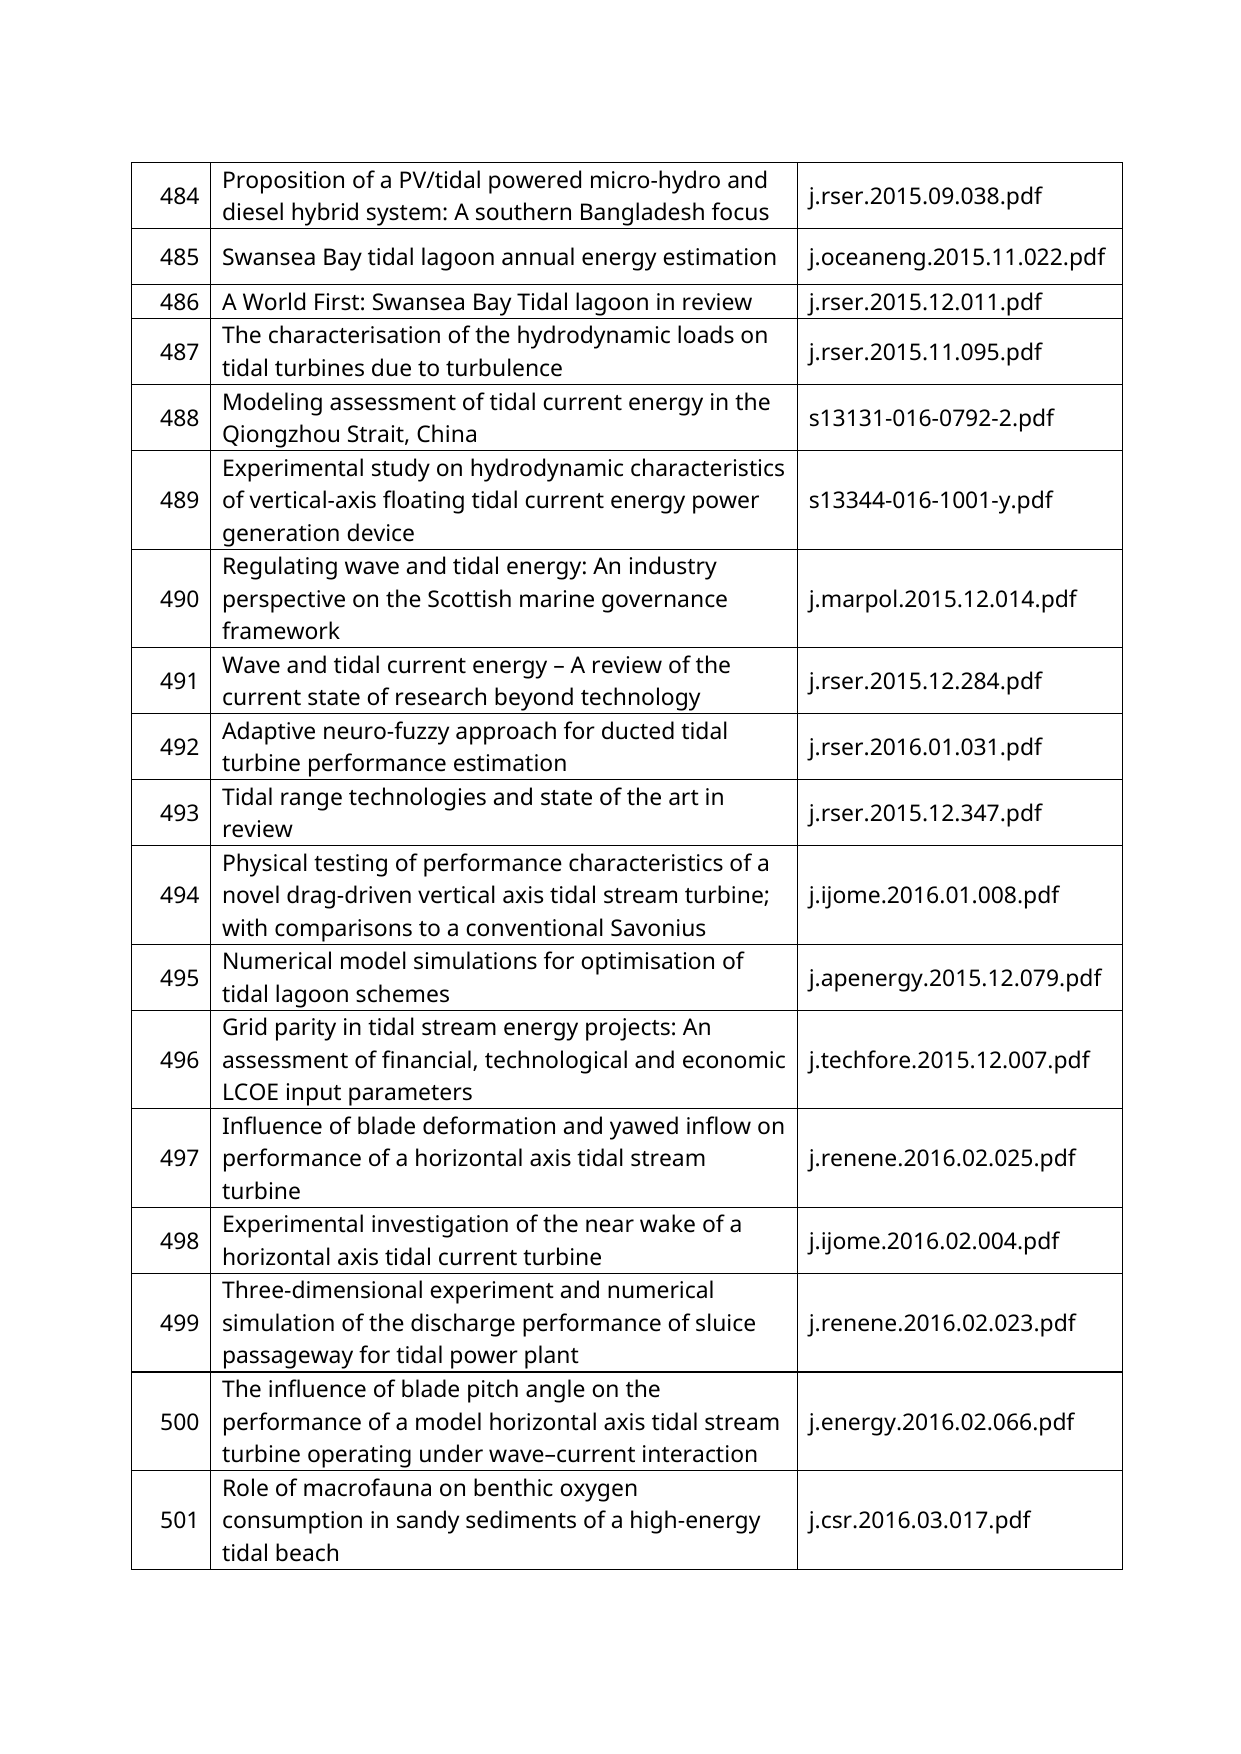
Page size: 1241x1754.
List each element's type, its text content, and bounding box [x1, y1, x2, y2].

table_cell 497 [132, 1109, 210, 1207]
table_cell Experimental study on hydrodynamic characteristics of vertical-axis floating tidal current energy power generation device [211, 451, 797, 548]
table_cell j.ijome.2016.02.004.pdf [798, 1208, 1122, 1273]
table_cell Role of macrofauna on benthic oxygen consumption in sandy sediments of a high-energy tidal beach [211, 1471, 797, 1568]
table_cell Tidal range technologies and state of the art in review [211, 780, 797, 845]
table_cell s13344-016-1001-y.pdf [798, 451, 1122, 548]
table_cell 499 [132, 1274, 210, 1371]
table_cell Three-dimensional experiment and numerical simulation of the discharge performance of sluice passageway for tidal power plant [211, 1274, 797, 1371]
table_cell j.ijome.2016.01.008.pdf [798, 846, 1122, 944]
table_cell 498 [132, 1208, 210, 1273]
table_cell j.marpol.2015.12.014.pdf [798, 550, 1122, 647]
table_cell 496 [132, 1011, 210, 1108]
table_cell 487 [132, 319, 210, 384]
table_cell j.rser.2015.12.284.pdf [798, 648, 1122, 713]
table_cell 492 [132, 714, 210, 779]
table_cell 494 [132, 846, 210, 944]
table_cell Adaptive neuro-fuzzy approach for ducted tidal turbine performance estimation [211, 714, 797, 779]
table_cell 488 [132, 385, 210, 450]
table_cell The characterisation of the hydrodynamic loads on tidal turbines due to turbulence [211, 319, 797, 384]
table_cell j.techfore.2015.12.007.pdf [798, 1011, 1122, 1108]
table_cell j.rser.2015.12.011.pdf [798, 285, 1122, 318]
table_cell j.renene.2016.02.023.pdf [798, 1274, 1122, 1371]
table_cell s13131-016-0792-2.pdf [798, 385, 1122, 450]
table_cell j.csr.2016.03.017.pdf [798, 1471, 1122, 1568]
table_cell Influence of blade deformation and yawed inflow on performance of a horizontal axis tidal stream turbine [211, 1109, 797, 1207]
table_cell Numerical model simulations for optimisation of tidal lagoon schemes [211, 945, 797, 1010]
table_cell j.rser.2015.12.347.pdf [798, 780, 1122, 845]
table_cell Proposition of a PV/tidal powered micro-hydro and diesel hybrid system: A southern Bangladesh focus [211, 163, 797, 228]
table_cell Experimental investigation of the near wake of a horizontal axis tidal current turbine [211, 1208, 797, 1273]
table_cell 501 [132, 1471, 210, 1568]
table_cell 485 [132, 229, 210, 284]
table_cell j.renene.2016.02.025.pdf [798, 1109, 1122, 1207]
table_cell 490 [132, 550, 210, 647]
table_cell j.rser.2015.09.038.pdf [798, 163, 1122, 228]
table_cell Wave and tidal current energy – A review of the current state of research beyond technology [211, 648, 797, 713]
table_cell Grid parity in tidal stream energy projects: An assessment of financial, technological and economic LCOE input parameters [211, 1011, 797, 1108]
table_cell j.rser.2016.01.031.pdf [798, 714, 1122, 779]
table_cell 493 [132, 780, 210, 845]
table_cell j.energy.2016.02.066.pdf [798, 1373, 1122, 1470]
table_cell 484 [132, 163, 210, 228]
table_cell The influence of blade pitch angle on the performance of a model horizontal axis tidal stream turbine operating under wave–current interaction [211, 1373, 797, 1470]
table_cell Regulating wave and tidal energy: An industry perspective on the Scottish marine governance framework [211, 550, 797, 647]
table_cell A World First: Swansea Bay Tidal lagoon in review [211, 285, 797, 318]
table_cell j.oceaneng.2015.11.022.pdf [798, 229, 1122, 284]
table_cell Physical testing of performance characteristics of a novel drag-driven vertical axis tidal stream turbine; with comparisons to a conventional Savonius [211, 846, 797, 944]
table_cell 500 [132, 1373, 210, 1470]
table_cell Swansea Bay tidal lagoon annual energy estimation [211, 229, 797, 284]
table_cell 489 [132, 451, 210, 548]
table_cell 495 [132, 945, 210, 1010]
table_cell Modeling assessment of tidal current energy in the Qiongzhou Strait, China [211, 385, 797, 450]
table_cell j.rser.2015.11.095.pdf [798, 319, 1122, 384]
table_cell 486 [132, 285, 210, 318]
table_cell 491 [132, 648, 210, 713]
table_cell j.apenergy.2015.12.079.pdf [798, 945, 1122, 1010]
